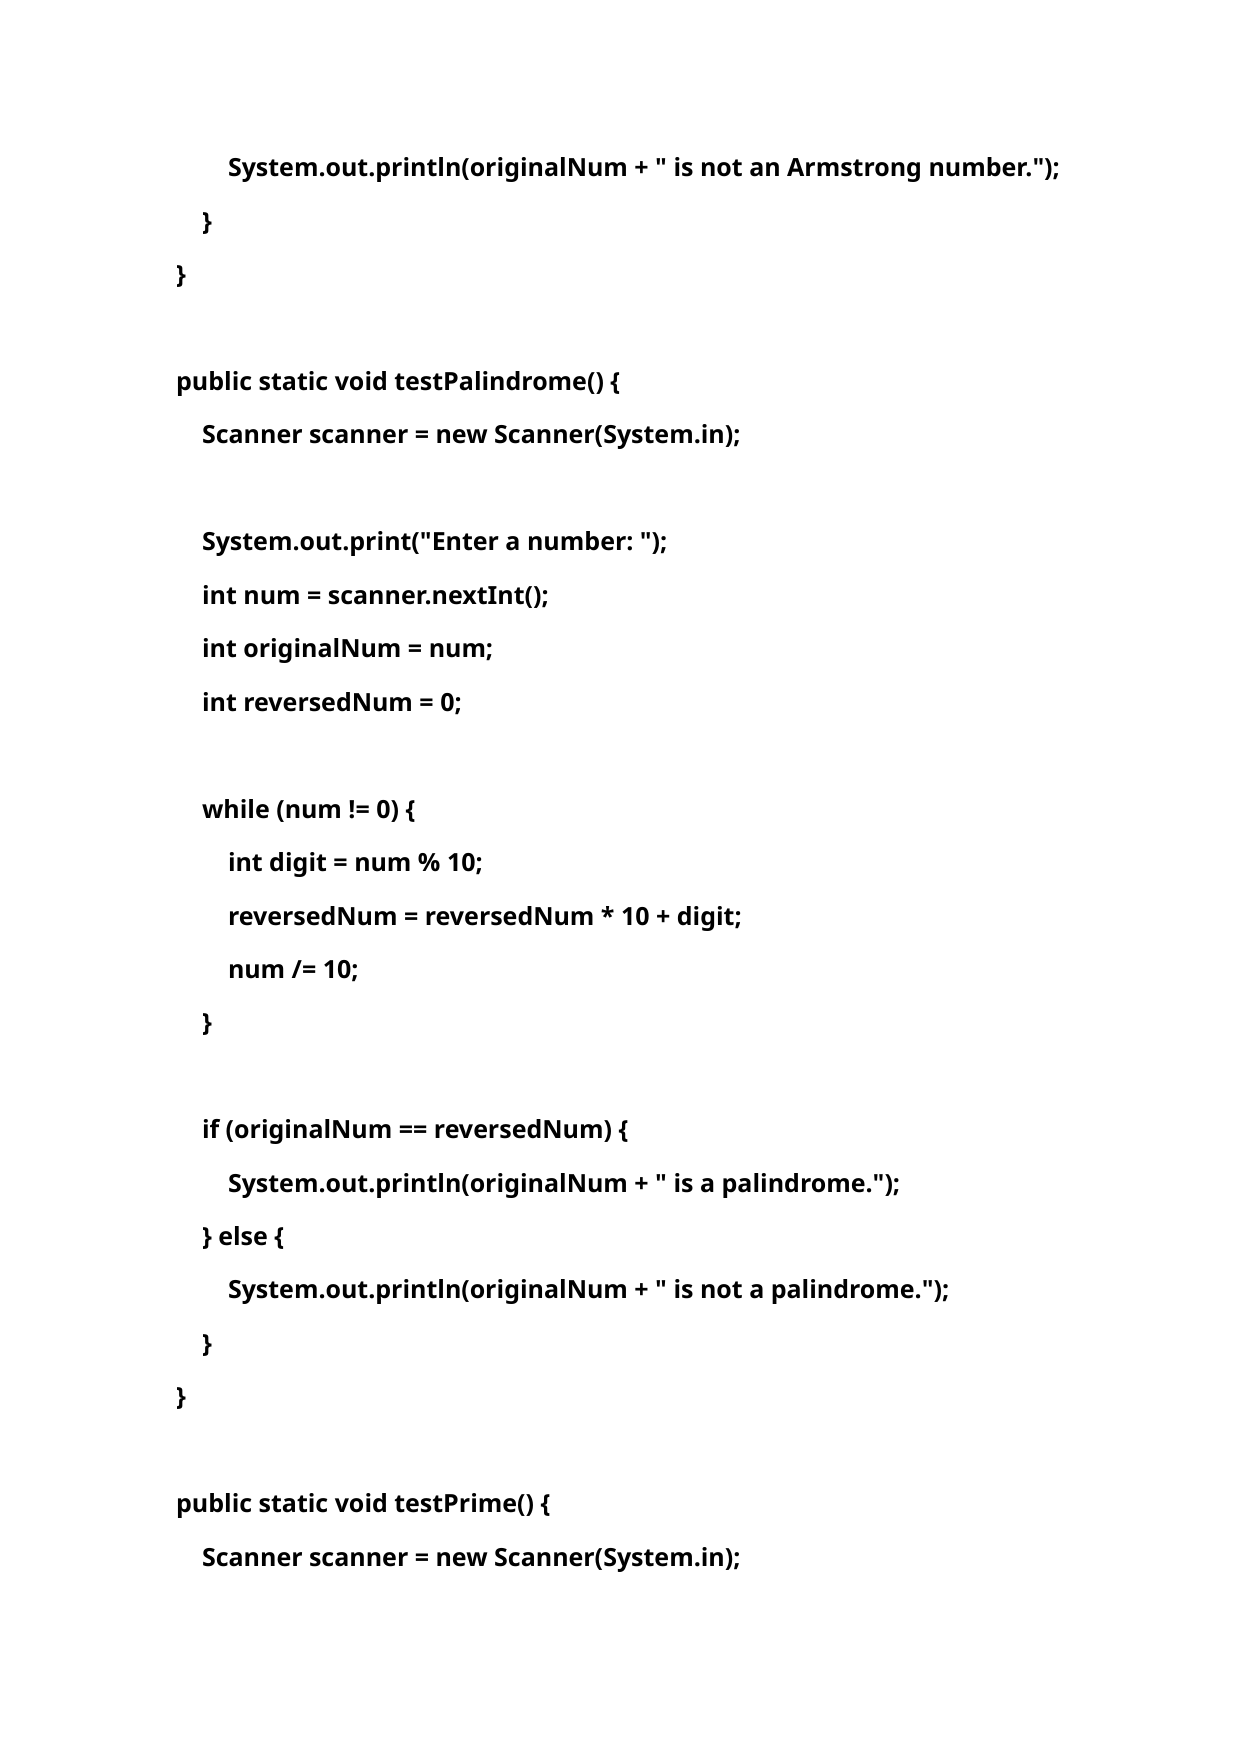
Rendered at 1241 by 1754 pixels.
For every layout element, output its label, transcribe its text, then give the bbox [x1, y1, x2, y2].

text System.out.println(originalNum + " is not a palindrome."); [150, 1272, 1090, 1306]
text System.out.println(originalNum + " is not an Armstrong number."); [150, 150, 1090, 184]
text while (num != 0) { [150, 791, 1090, 825]
text System.out.print("Enter a number: "); [150, 524, 1090, 558]
text } else { [150, 1219, 1090, 1253]
text int reversedNum = 0; [150, 684, 1090, 718]
text System.out.println(originalNum + " is a palindrome."); [150, 1165, 1090, 1199]
text public static void testPrime() { [150, 1486, 1090, 1520]
text } [150, 1326, 1090, 1360]
text Scanner scanner = new Scanner(System.in); [150, 417, 1090, 451]
text } [150, 257, 1090, 291]
text Scanner scanner = new Scanner(System.in); [150, 1539, 1090, 1573]
text reversedNum = reversedNum * 10 + digit; [150, 898, 1090, 932]
text if (originalNum == reversedNum) { [150, 1112, 1090, 1146]
text int originalNum = num; [150, 631, 1090, 665]
text } [150, 203, 1090, 237]
text int digit = num % 10; [150, 845, 1090, 879]
text int num = scanner.nextInt(); [150, 577, 1090, 612]
text public static void testPalindrome() { [150, 364, 1090, 398]
text } [150, 1379, 1090, 1413]
text } [150, 1005, 1090, 1039]
text num /= 10; [150, 952, 1090, 986]
